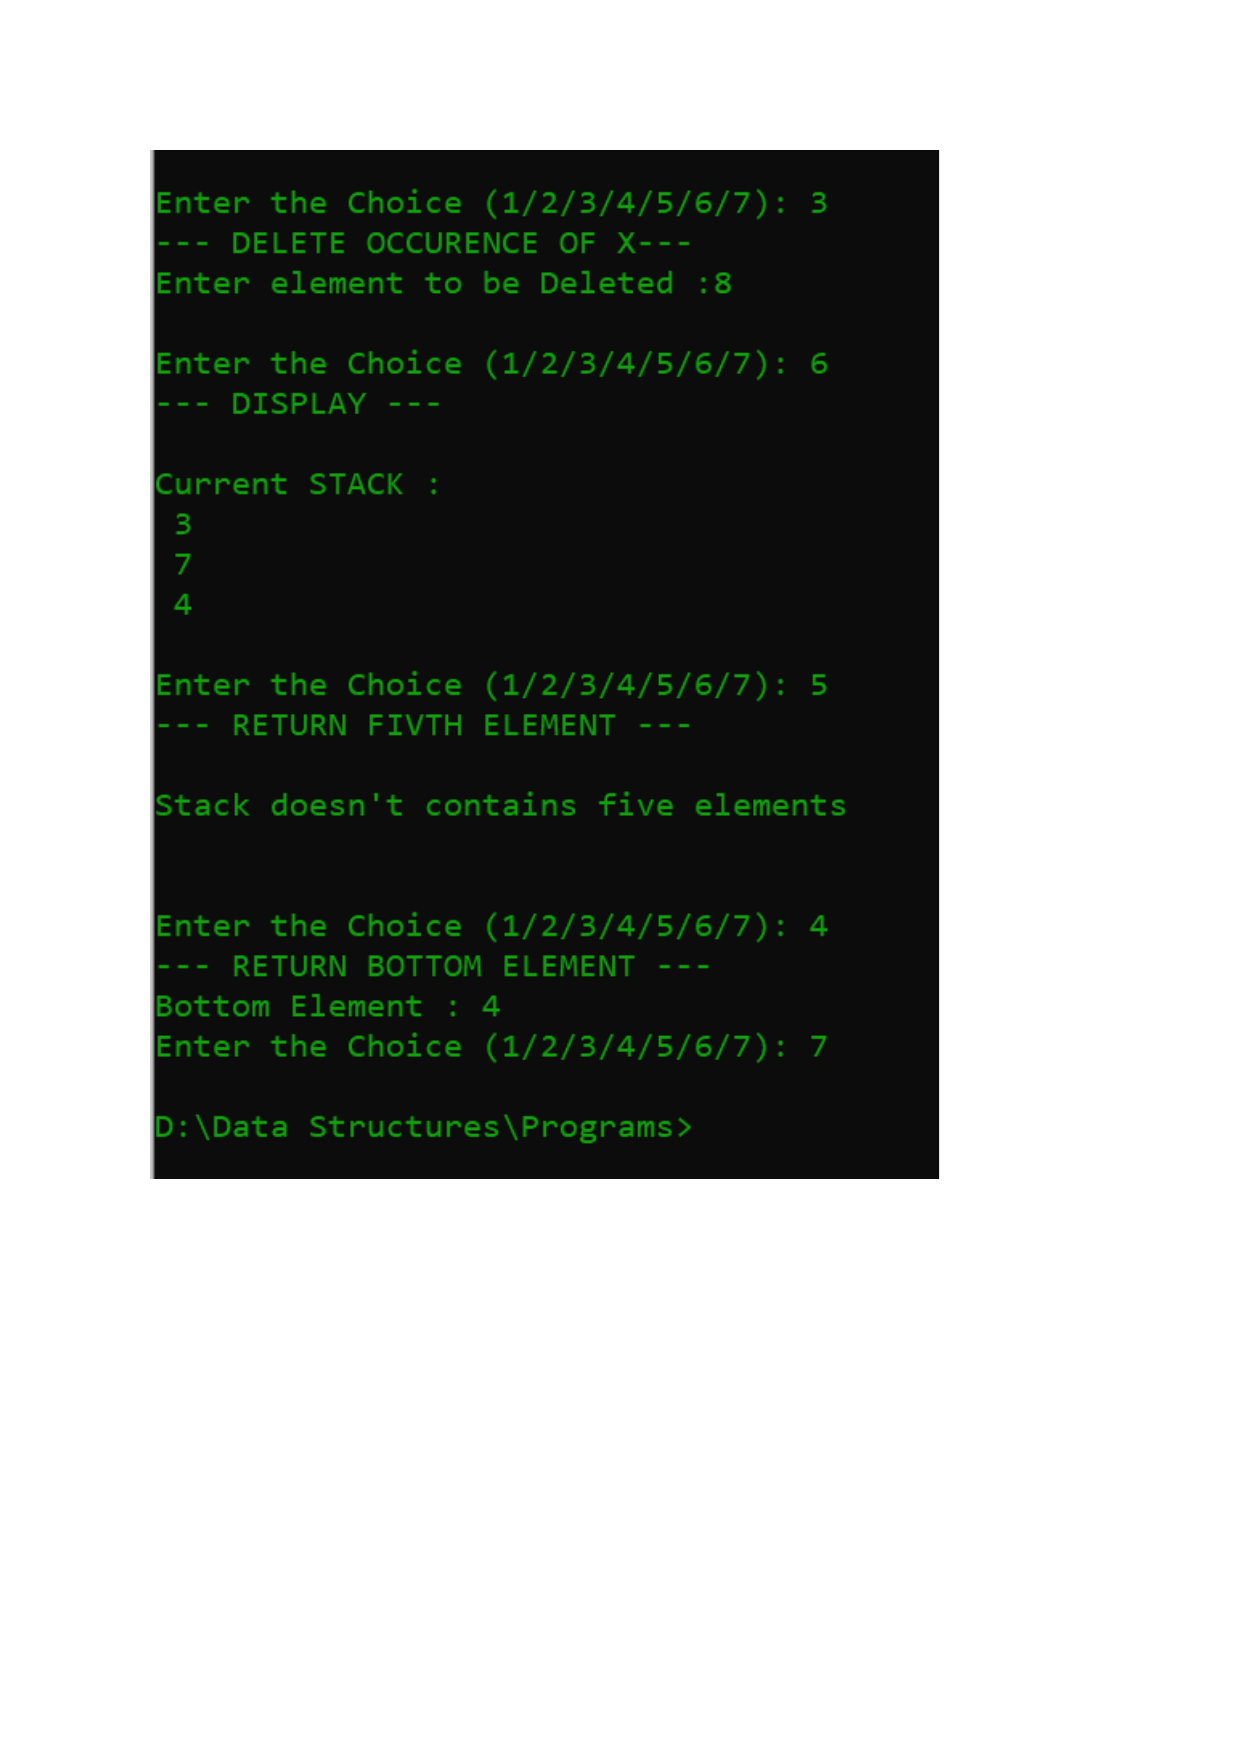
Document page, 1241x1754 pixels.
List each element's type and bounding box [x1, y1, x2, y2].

picture [150, 150, 940, 1179]
